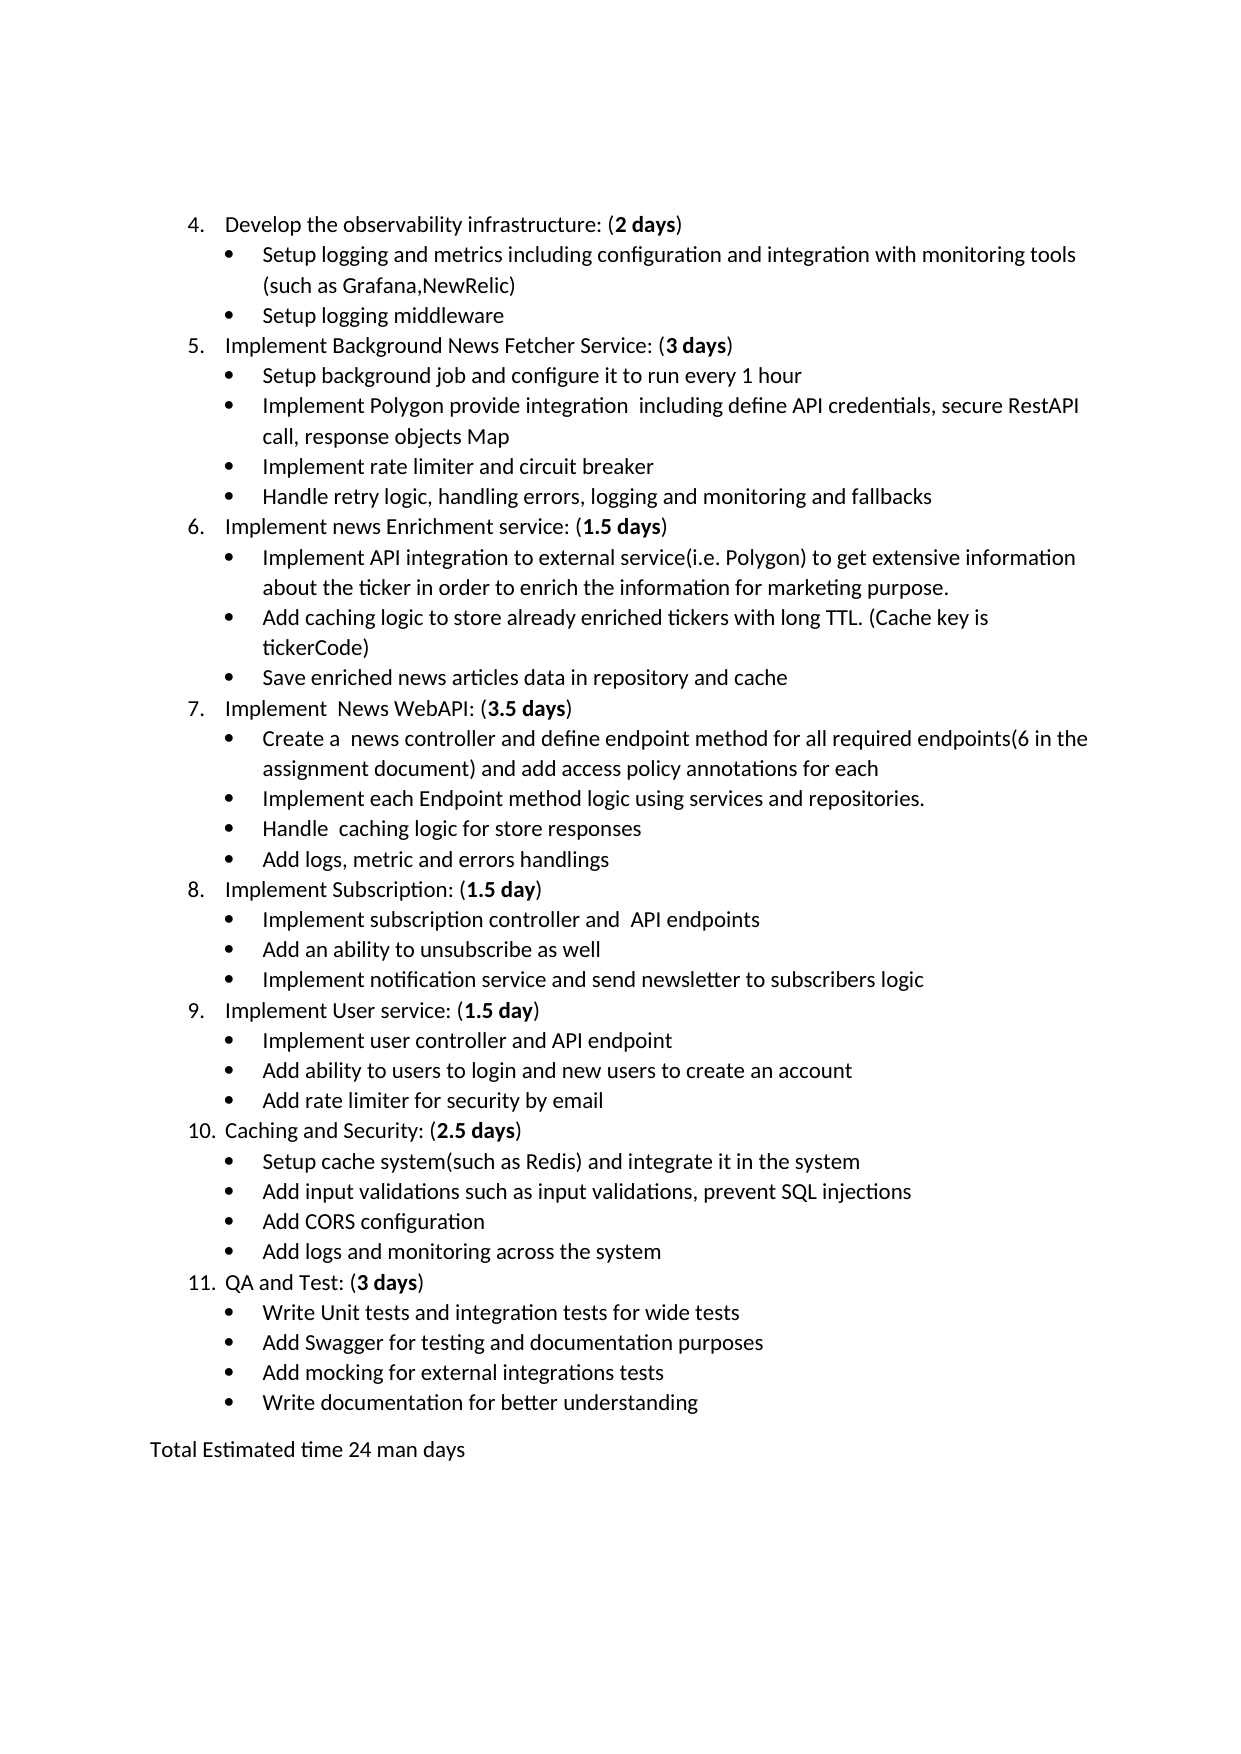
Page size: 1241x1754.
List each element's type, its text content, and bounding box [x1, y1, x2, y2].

list Save enriched news articles data in repository and cache [225, 663, 1090, 692]
list Implement each Endpoint method logic using services and repositories. [225, 784, 1090, 812]
list Setup logging middleware [225, 301, 1090, 329]
list Add ability to users to login and new users to create an account [225, 1056, 1090, 1084]
list Implement Subscription: (1.5 day) [187, 875, 1090, 903]
list Implement news Enrichment service: (1.5 days) [187, 512, 1090, 541]
list Setup background job and configure it to run every 1 hour [225, 361, 1090, 389]
list Add an ability to unsubscribe as well [225, 935, 1090, 963]
list Setup logging and metrics including configuration and integration with monitoring tools (such as Grafana,NewRelic) [225, 241, 1090, 299]
list Implement News WebAPI: (3.5 days) [187, 694, 1090, 722]
list Implement User service: (1.5 day) [187, 996, 1090, 1024]
list Add caching logic to store already enriched tickers with long TTL. (Cache key is tickerCode) [225, 603, 1090, 661]
list Add input validations such as input validations, prevent SQL injections [225, 1177, 1090, 1205]
list Add logs and monitoring across the system [225, 1237, 1090, 1266]
list Handle caching logic for store responses [225, 814, 1090, 843]
list Implement notification service and send newsletter to subscribers logic [225, 966, 1090, 994]
list Implement Background News Fetcher Service: (3 days) [187, 331, 1090, 359]
text Total Estimated time 24 man days [150, 1435, 1090, 1463]
list Add rate limiter for security by email [225, 1086, 1090, 1114]
list Implement Polygon provide integration including define API credentials, secure RestAPI call, response objects Map [225, 392, 1090, 450]
list Write Unit tests and integration tests for wide tests [225, 1298, 1090, 1326]
list Setup cache system(such as Redis) and integrate it in the system [225, 1147, 1090, 1175]
list Add CORS configuration [225, 1207, 1090, 1235]
list Implement user controller and API endpoint [225, 1026, 1090, 1054]
list Develop the observability infrastructure: (2 days) [187, 210, 1090, 238]
list Write documentation for better understanding [225, 1388, 1090, 1417]
list Caching and Security: (2.5 days) [187, 1117, 1090, 1145]
list Add logs, metric and errors handlings [225, 845, 1090, 873]
list Add mocking for external integrations tests [225, 1358, 1090, 1386]
list Handle retry logic, handling errors, logging and monitoring and fallbacks [225, 482, 1090, 510]
list Create a news controller and define endpoint method for all required endpoints(6 in the assignment document) and add access policy annotations for each [225, 724, 1090, 782]
list Implement subscription controller and API endpoints [225, 905, 1090, 933]
list Implement rate limiter and circuit breaker [225, 452, 1090, 480]
list Add Swagger for testing and documentation purposes [225, 1328, 1090, 1356]
list Implement API integration to external service(i.e. Polygon) to get extensive information about the ticker in order to enrich the information for marketing purpose. [225, 543, 1090, 601]
list QA and Test: (3 days) [187, 1268, 1090, 1296]
